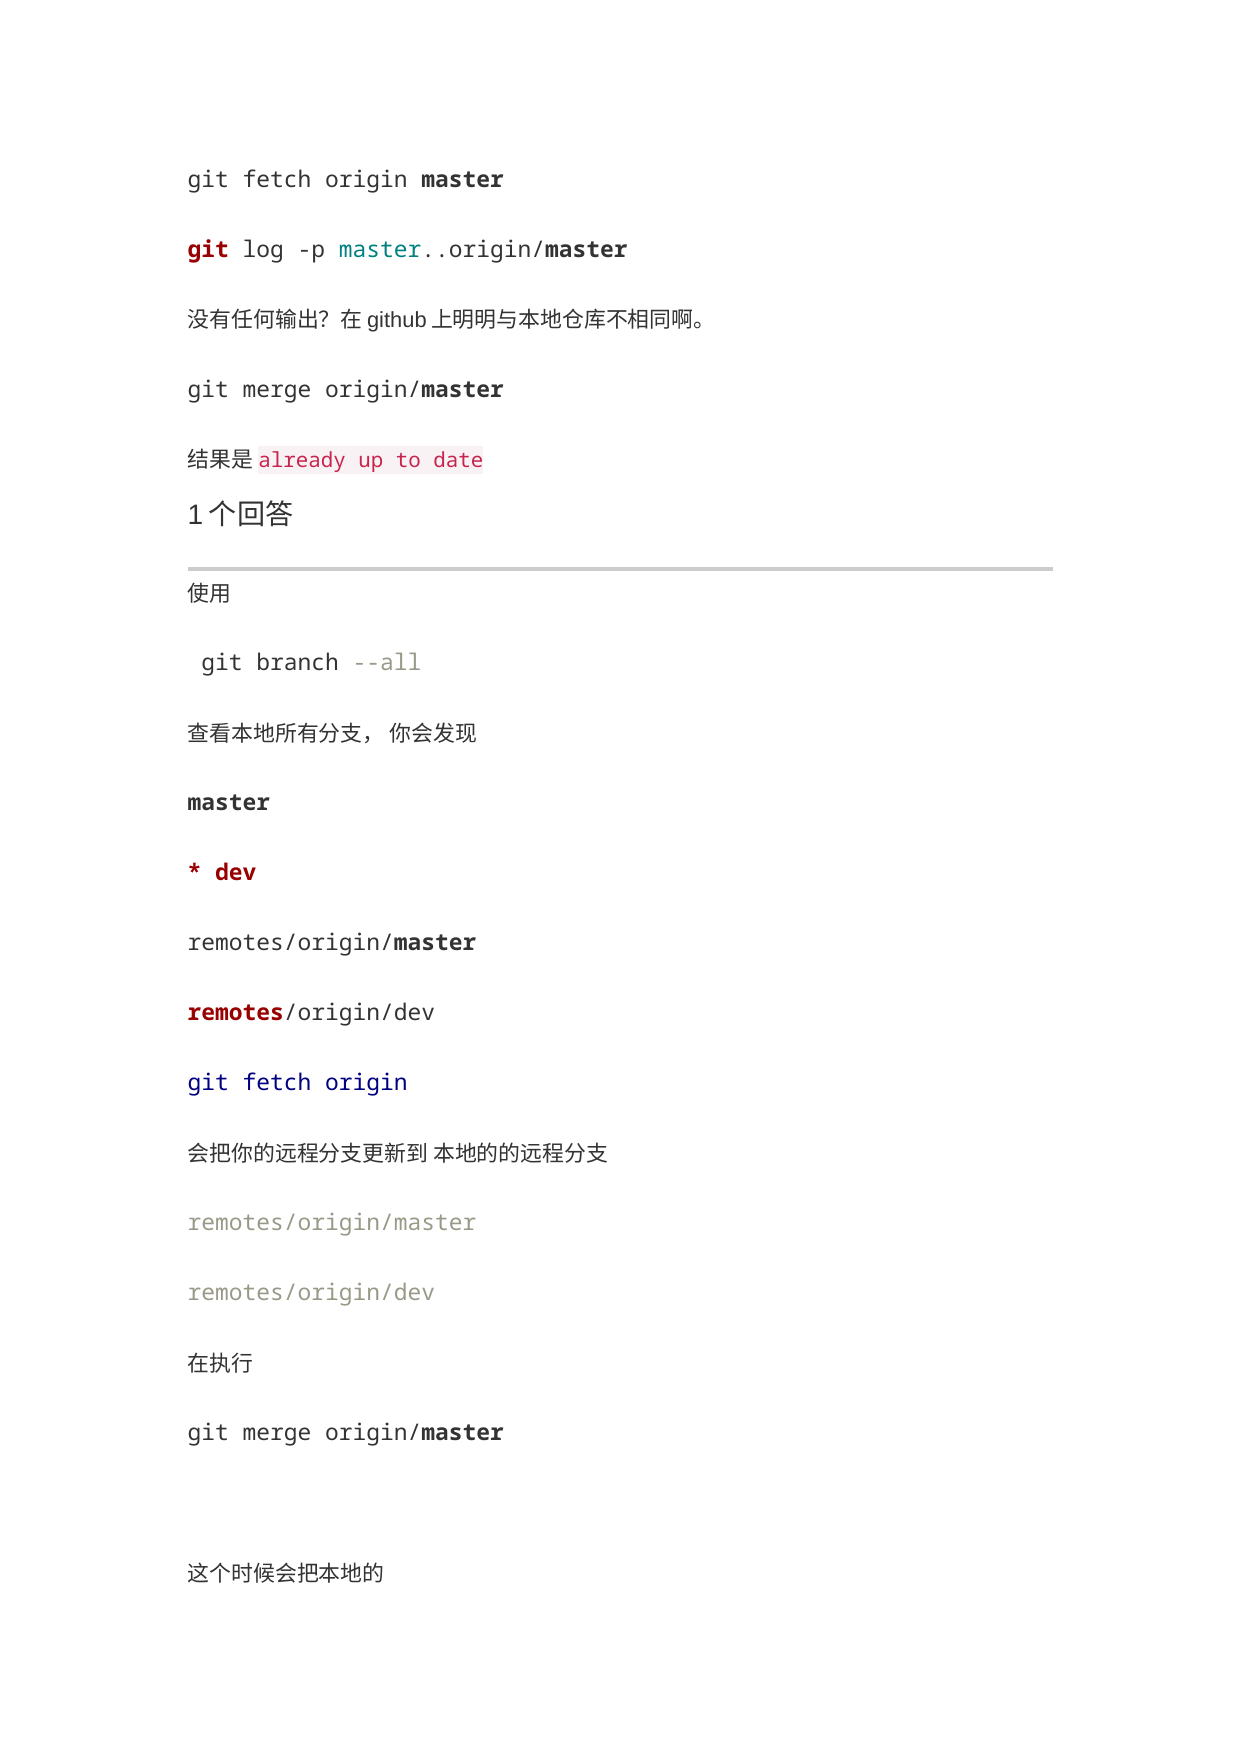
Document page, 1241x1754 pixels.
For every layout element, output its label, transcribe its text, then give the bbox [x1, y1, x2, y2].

text 1个回答 [187, 479, 1053, 571]
text git log -p master..origin/master [187, 232, 1053, 264]
text 会把你的远程分支更新到 本地的的远程分支 [187, 1136, 1053, 1168]
text 这个时候会把本地的 [187, 1556, 1053, 1588]
text master [187, 786, 1053, 818]
text git branch --all [187, 646, 1053, 678]
text remotes/origin/dev [187, 1276, 1053, 1308]
text git merge origin/master [187, 1416, 1053, 1448]
text remotes/origin/master [187, 926, 1053, 958]
text 查看本地所有分支， 你会发现 [187, 716, 1053, 748]
text remotes/origin/master [187, 1206, 1053, 1238]
text 没有任何输出？在github上明明与本地仓库不相同啊。 [187, 302, 1053, 334]
text git fetch origin [187, 1066, 1053, 1098]
text 使用 [187, 576, 1053, 608]
text git fetch origin master [187, 162, 1053, 194]
text * dev [187, 856, 1053, 888]
text git merge origin/master [187, 372, 1053, 404]
text 结果是 already up to date [187, 442, 1053, 474]
text 在执行 [187, 1346, 1053, 1378]
text remotes/origin/dev [187, 996, 1053, 1028]
